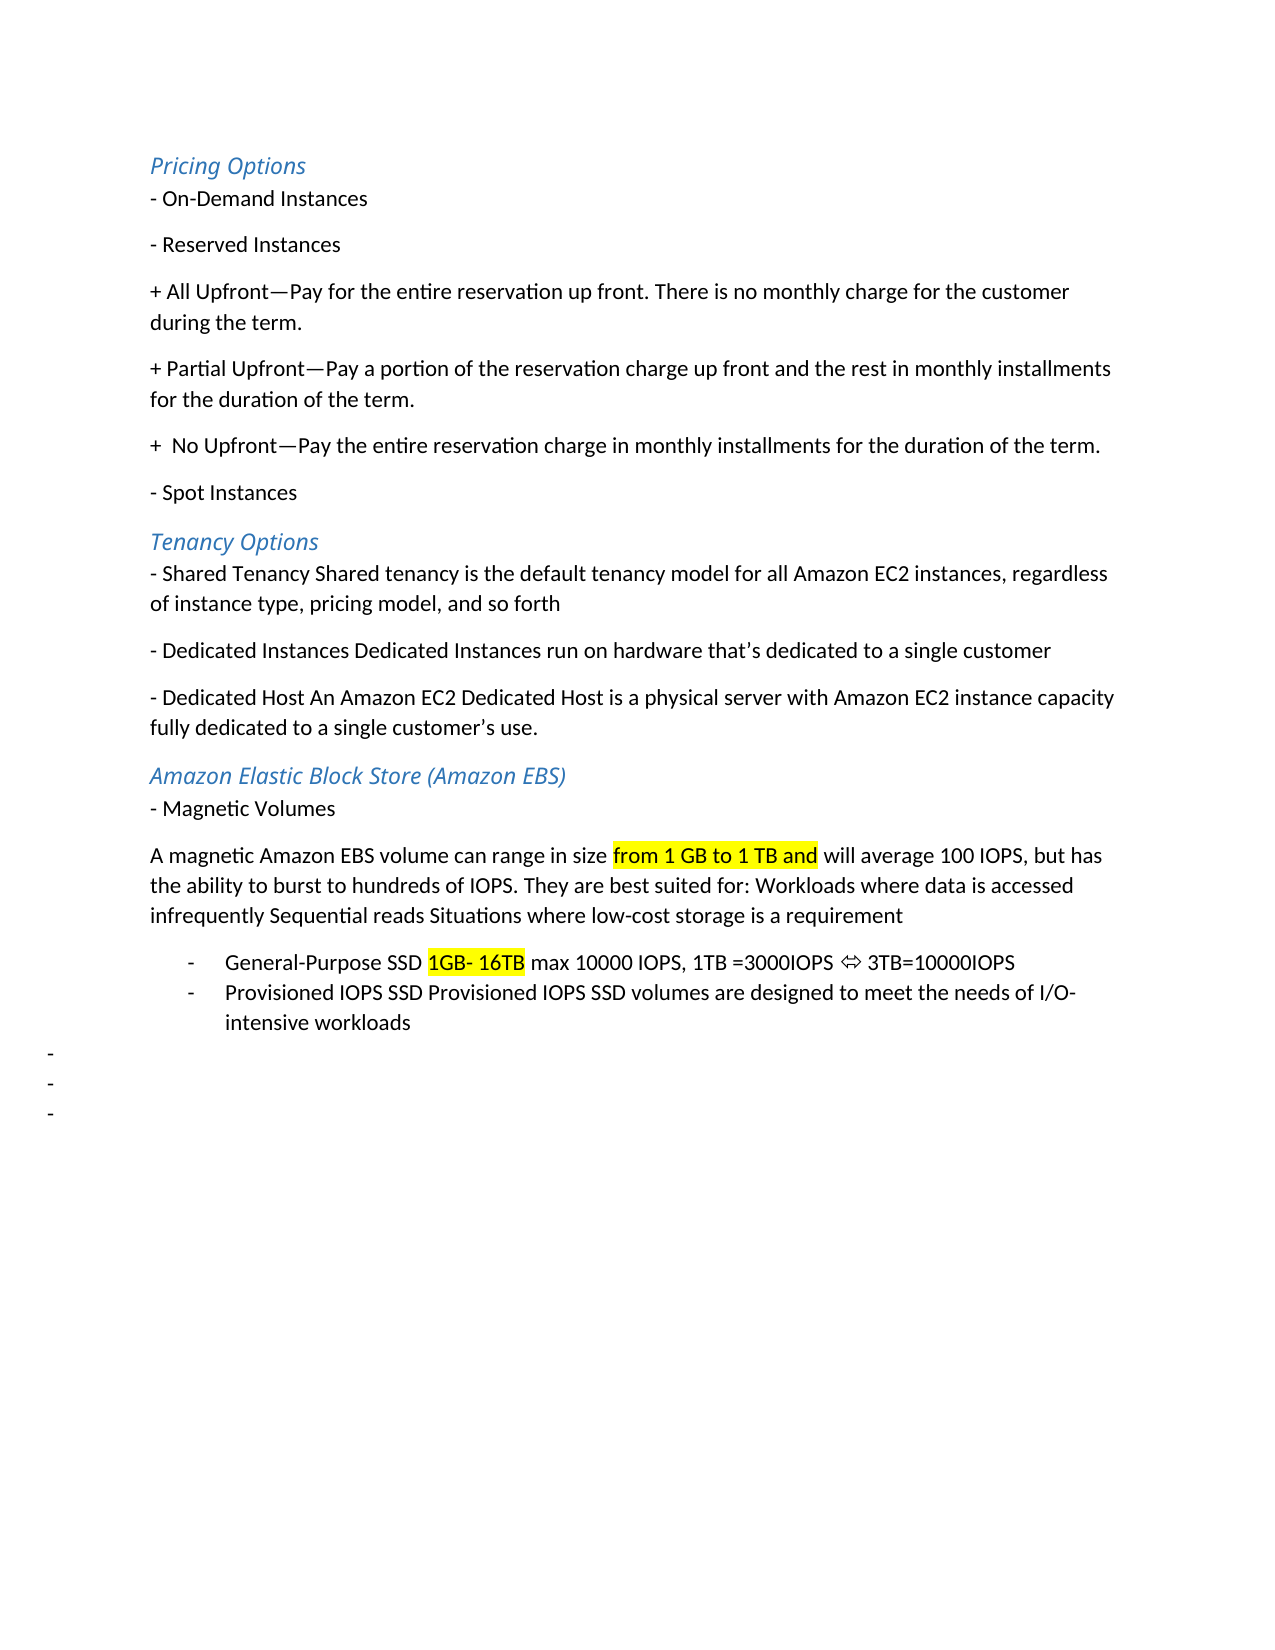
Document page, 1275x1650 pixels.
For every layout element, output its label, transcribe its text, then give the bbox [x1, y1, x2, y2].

text - Shared Tenancy Shared tenancy is the default tenancy model for all Amazon EC2 instances, regardless of instance type, pricing model, and so forth [150, 559, 1125, 617]
text + All Upfront—Pay for the entire reservation up front. There is no monthly charge for the customer during the term. [150, 277, 1125, 336]
text + No Upfront—Pay the entire reservation charge in monthly installments for the duration of the term. [150, 432, 1125, 460]
text + Partial Upfront—Pay a portion of the reservation charge up front and the rest in monthly installments for the duration of the term. [150, 354, 1125, 413]
text - Dedicated Instances Dedicated Instances run on hardware that’s dedicated to a single customer [150, 636, 1125, 664]
text - Spot Instances [150, 478, 1125, 507]
subtitle Amazon Elastic Block Store (Amazon EBS) [150, 760, 1125, 791]
subtitle Tenancy Options [150, 525, 1125, 557]
text - Magnetic Volumes [150, 794, 1125, 822]
list General-Purpose SSD 1GB- 16TB max 10000 IOPS, 1TB =3000IOPS 3TB=10000IOPS [187, 948, 428, 976]
text - Dedicated Host An Amazon EC2 Dedicated Host is a physical server with Amazon EC2 instance capacity fully dedicated to a single customer’s use. [150, 683, 1125, 741]
list Provisioned IOPS SSD Provisioned IOPS SSD volumes are designed to meet the needs of I/O-intensive workloads [187, 978, 1125, 1037]
text - On-Demand Instances [150, 184, 1125, 212]
text - Reserved Instances [150, 231, 1125, 259]
text A magnetic Amazon EBS volume can range in size from 1 GB to 1 TB and will average 100 IOPS, but has the ability to burst to hundreds of IOPS. They are best suited for: Workloads where data is accessed infrequently Sequential reads Situations where low-cost storage is a requirement [150, 841, 1125, 929]
list General-Purpose SSD 1GB- 16TB max 10000 IOPS, 1TB =3000IOPS 3TB=10000IOPS [525, 948, 1125, 976]
subtitle Pricing Options [150, 150, 1125, 181]
